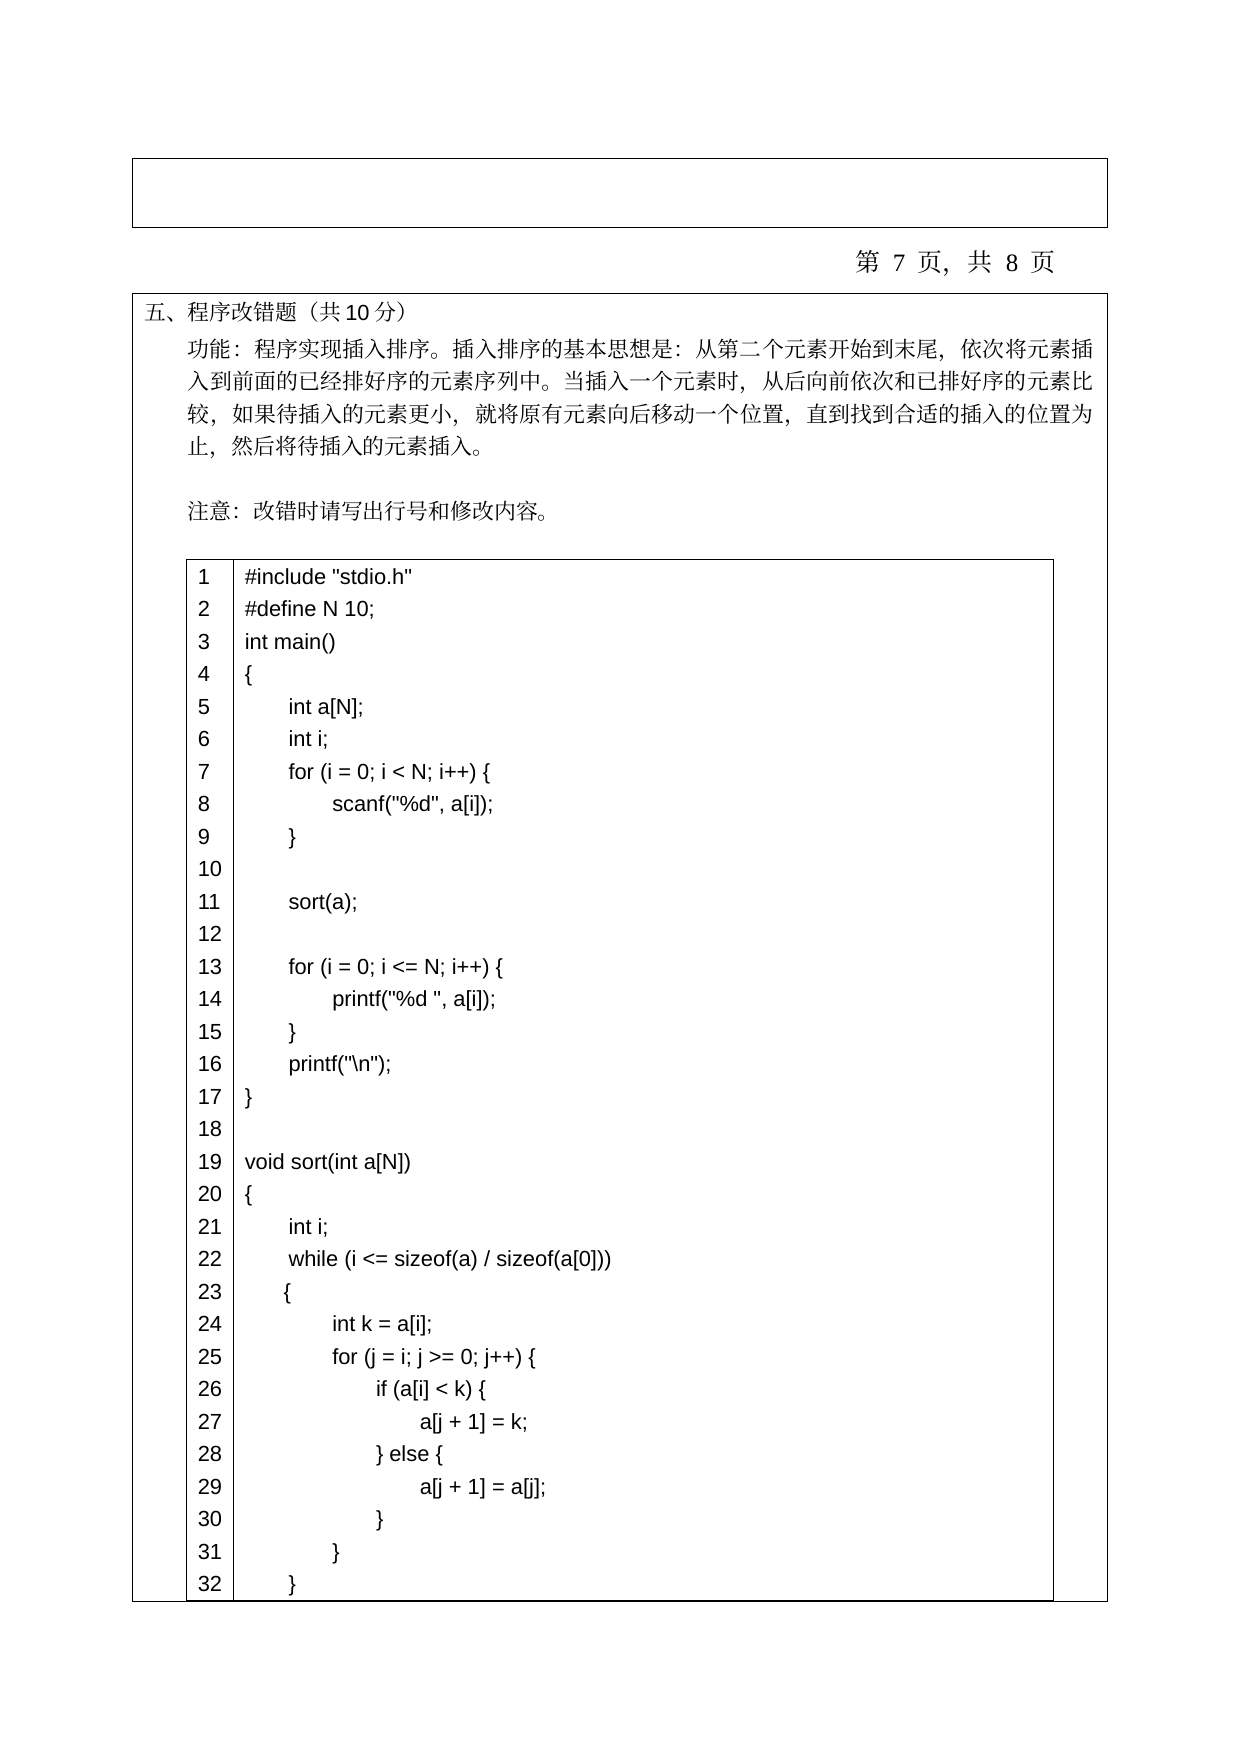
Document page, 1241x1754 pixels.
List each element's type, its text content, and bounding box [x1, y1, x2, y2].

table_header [133, 294, 1107, 1601]
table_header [133, 159, 1107, 227]
text 第 7 页，共 8 页 [130, 228, 1110, 293]
